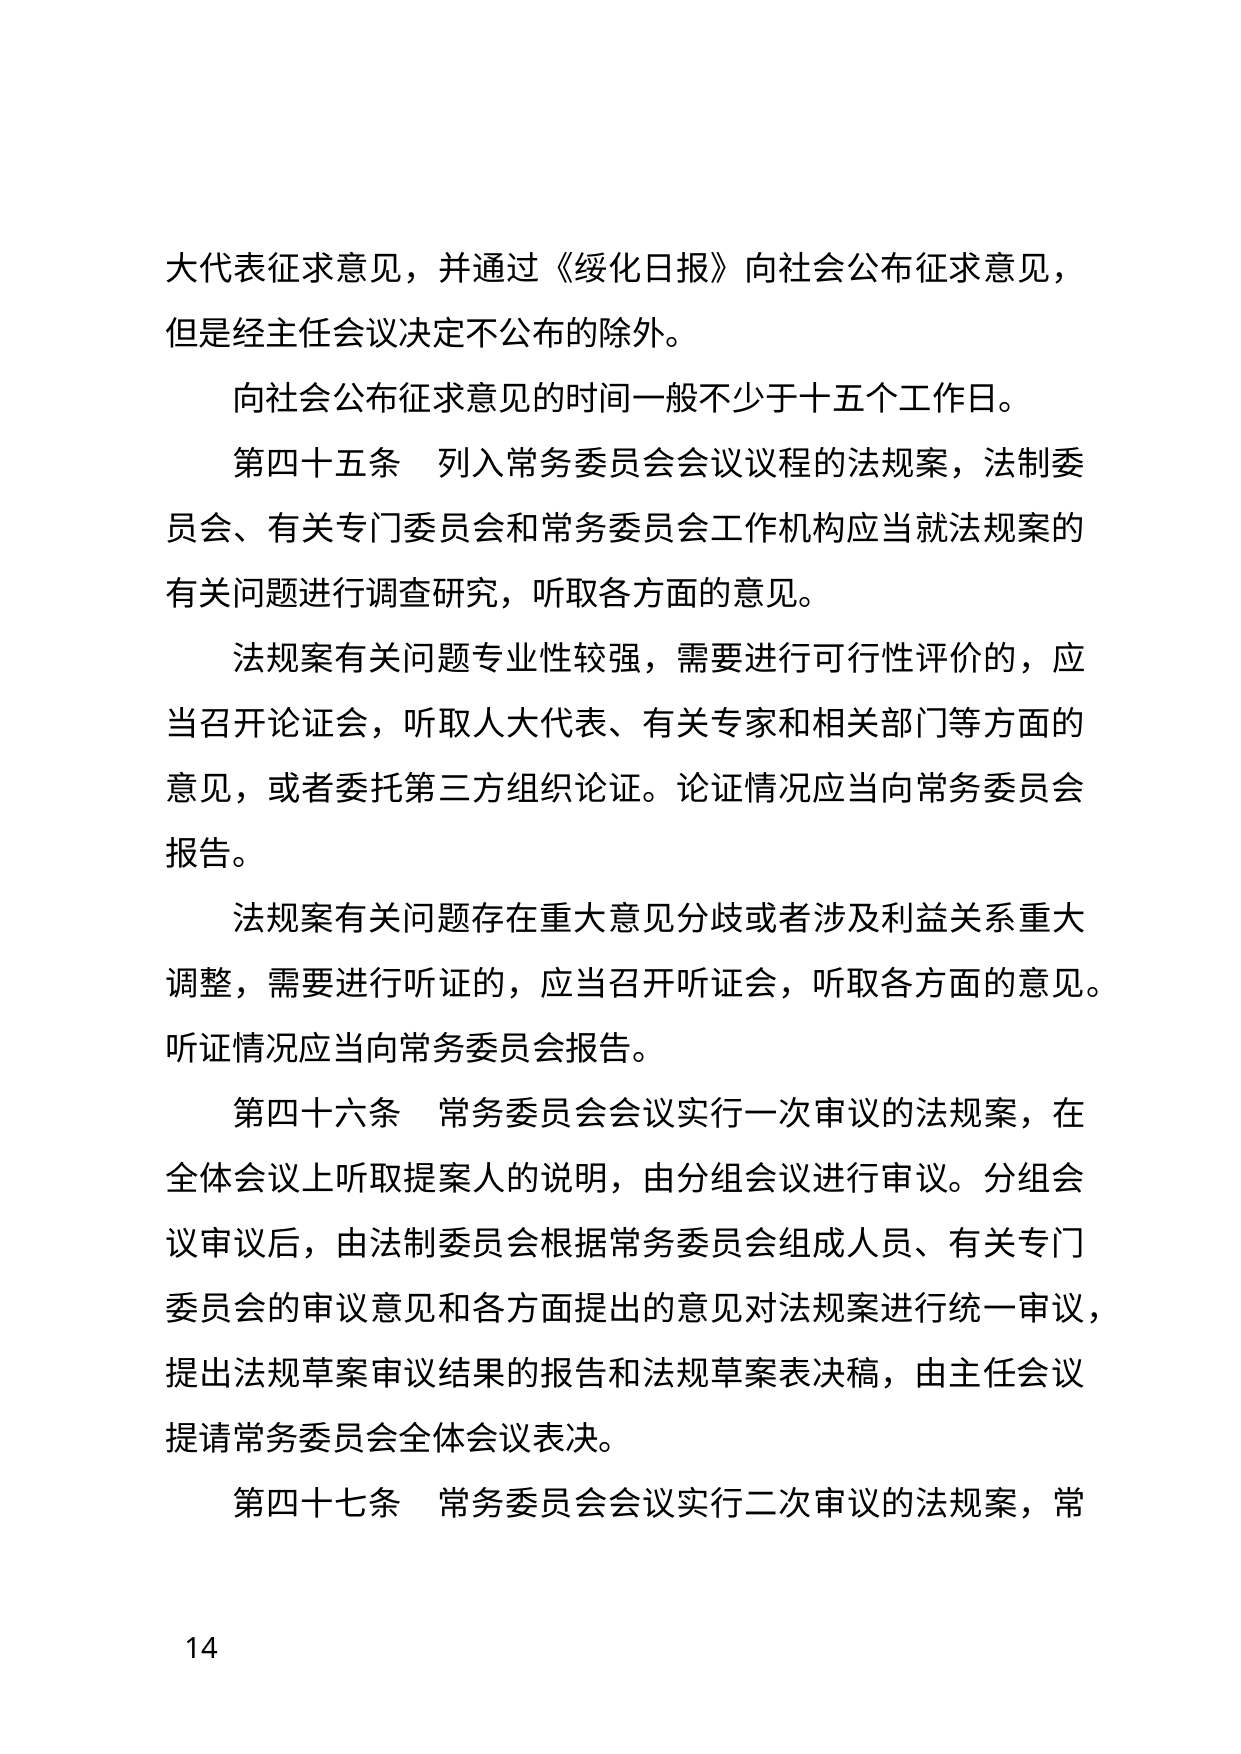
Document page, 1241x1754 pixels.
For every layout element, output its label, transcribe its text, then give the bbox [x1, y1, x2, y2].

text 法规案有关问题专业性较强，需要进行可行性评价的，应当召开论证会，听取人大代表、有关专家和相关部门等方面的意见，或者委托第三方组织论证。论证情况应当向常务委员会报告。 [165, 623, 1087, 883]
text 第四十六条 常务委员会会议实行一次审议的法规案，在全体会议上听取提案人的说明，由分组会议进行审议。分组会议审议后，由法制委员会根据常务委员会组成人员、有关专门委员会的审议意见和各方面提出的意见对法规案进行统一审议，提出法规草案审议结果的报告和法规草案表决稿，由主任会议提请常务委员会全体会议表决。 [165, 1078, 1087, 1468]
text 第四十五条 列入常务委员会会议议程的法规案，法制委员会、有关专门委员会和常务委员会工作机构应当就法规案的有关问题进行调查研究，听取各方面的意见。 [165, 428, 1087, 623]
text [165, 233, 1087, 363]
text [165, 1468, 1087, 1533]
text 法规案有关问题存在重大意见分歧或者涉及利益关系重大调整，需要进行听证的，应当召开听证会，听取各方面的意见。听证情况应当向常务委员会报告。 [165, 883, 1087, 1078]
text 向社会公布征求意见的时间一般不少于十五个工作日。 [165, 363, 1087, 428]
